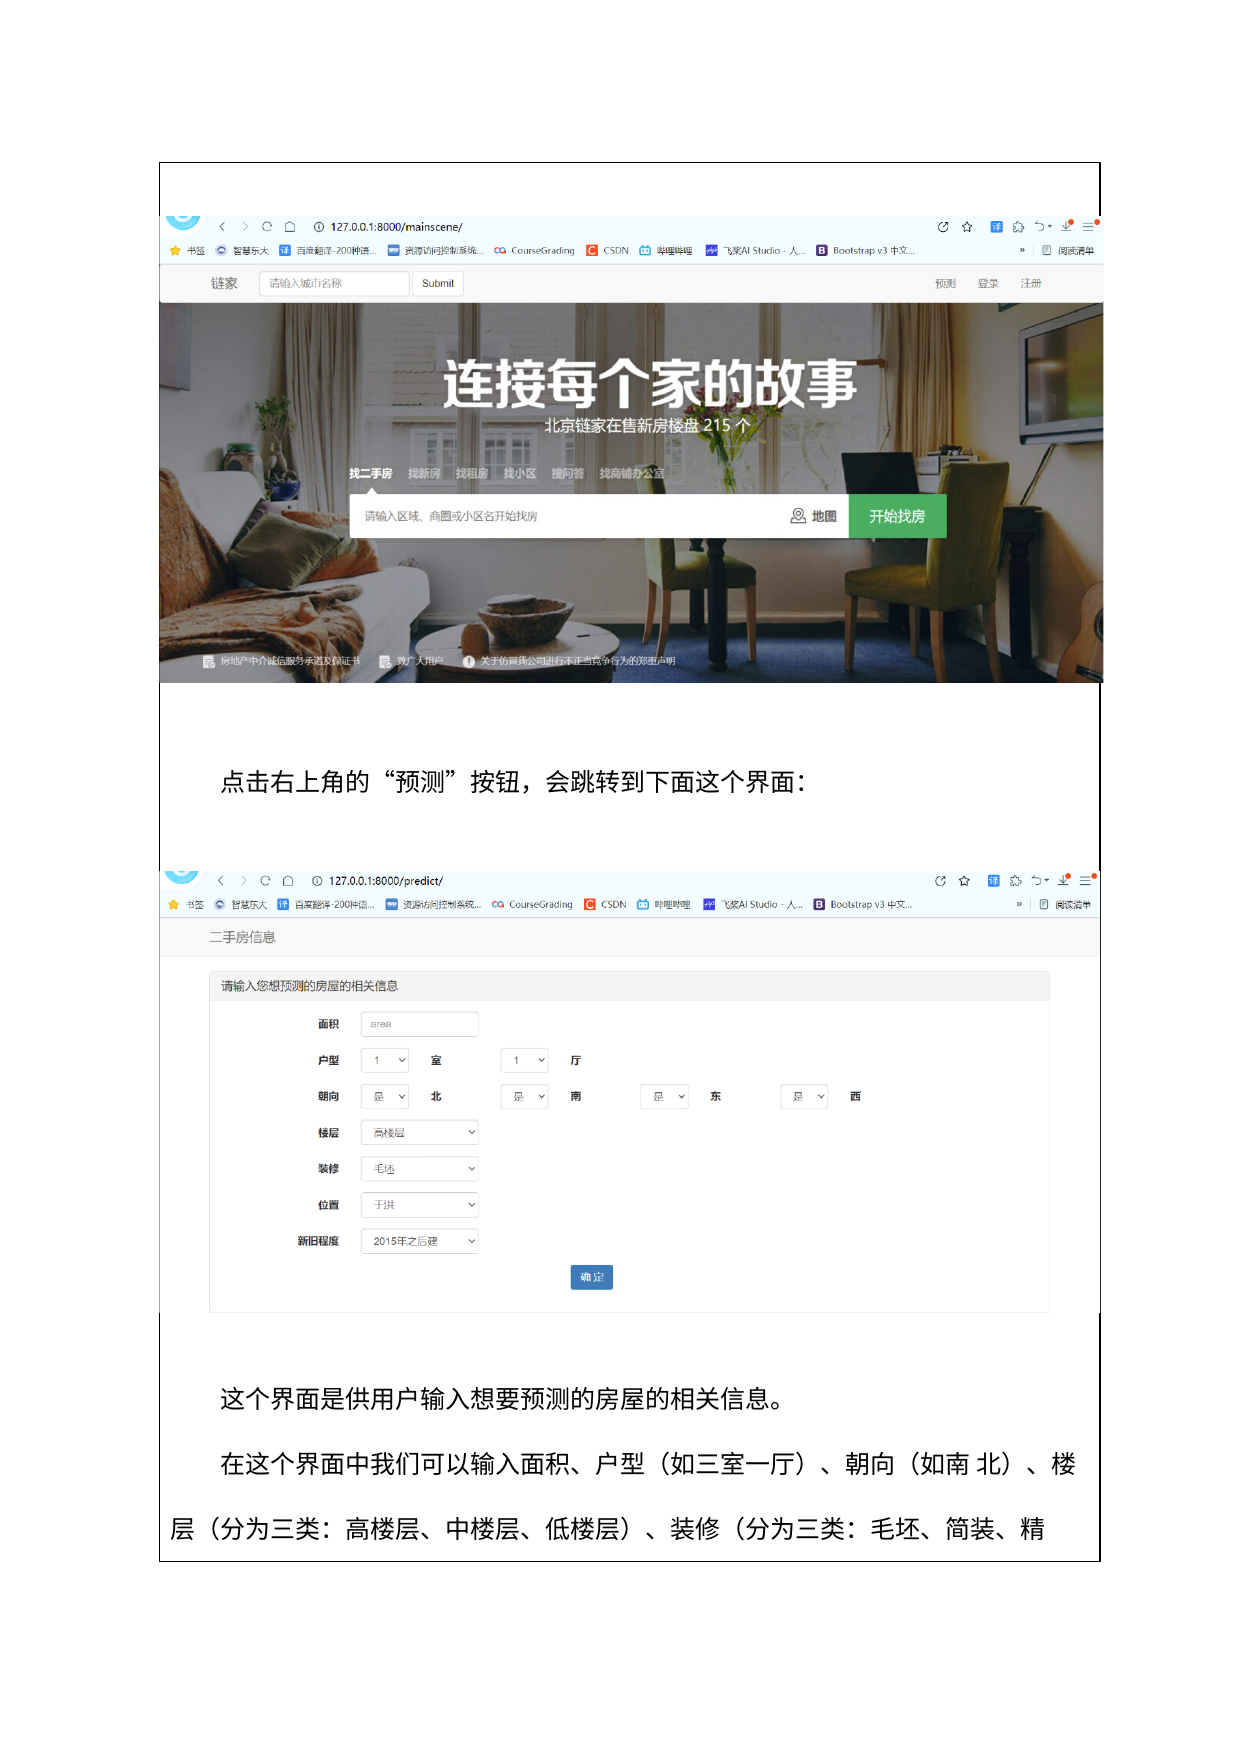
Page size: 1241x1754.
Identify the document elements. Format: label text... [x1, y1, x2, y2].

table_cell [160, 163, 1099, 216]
picture [159, 871, 1100, 1313]
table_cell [160, 1313, 1099, 1561]
picture [159, 216, 1104, 683]
